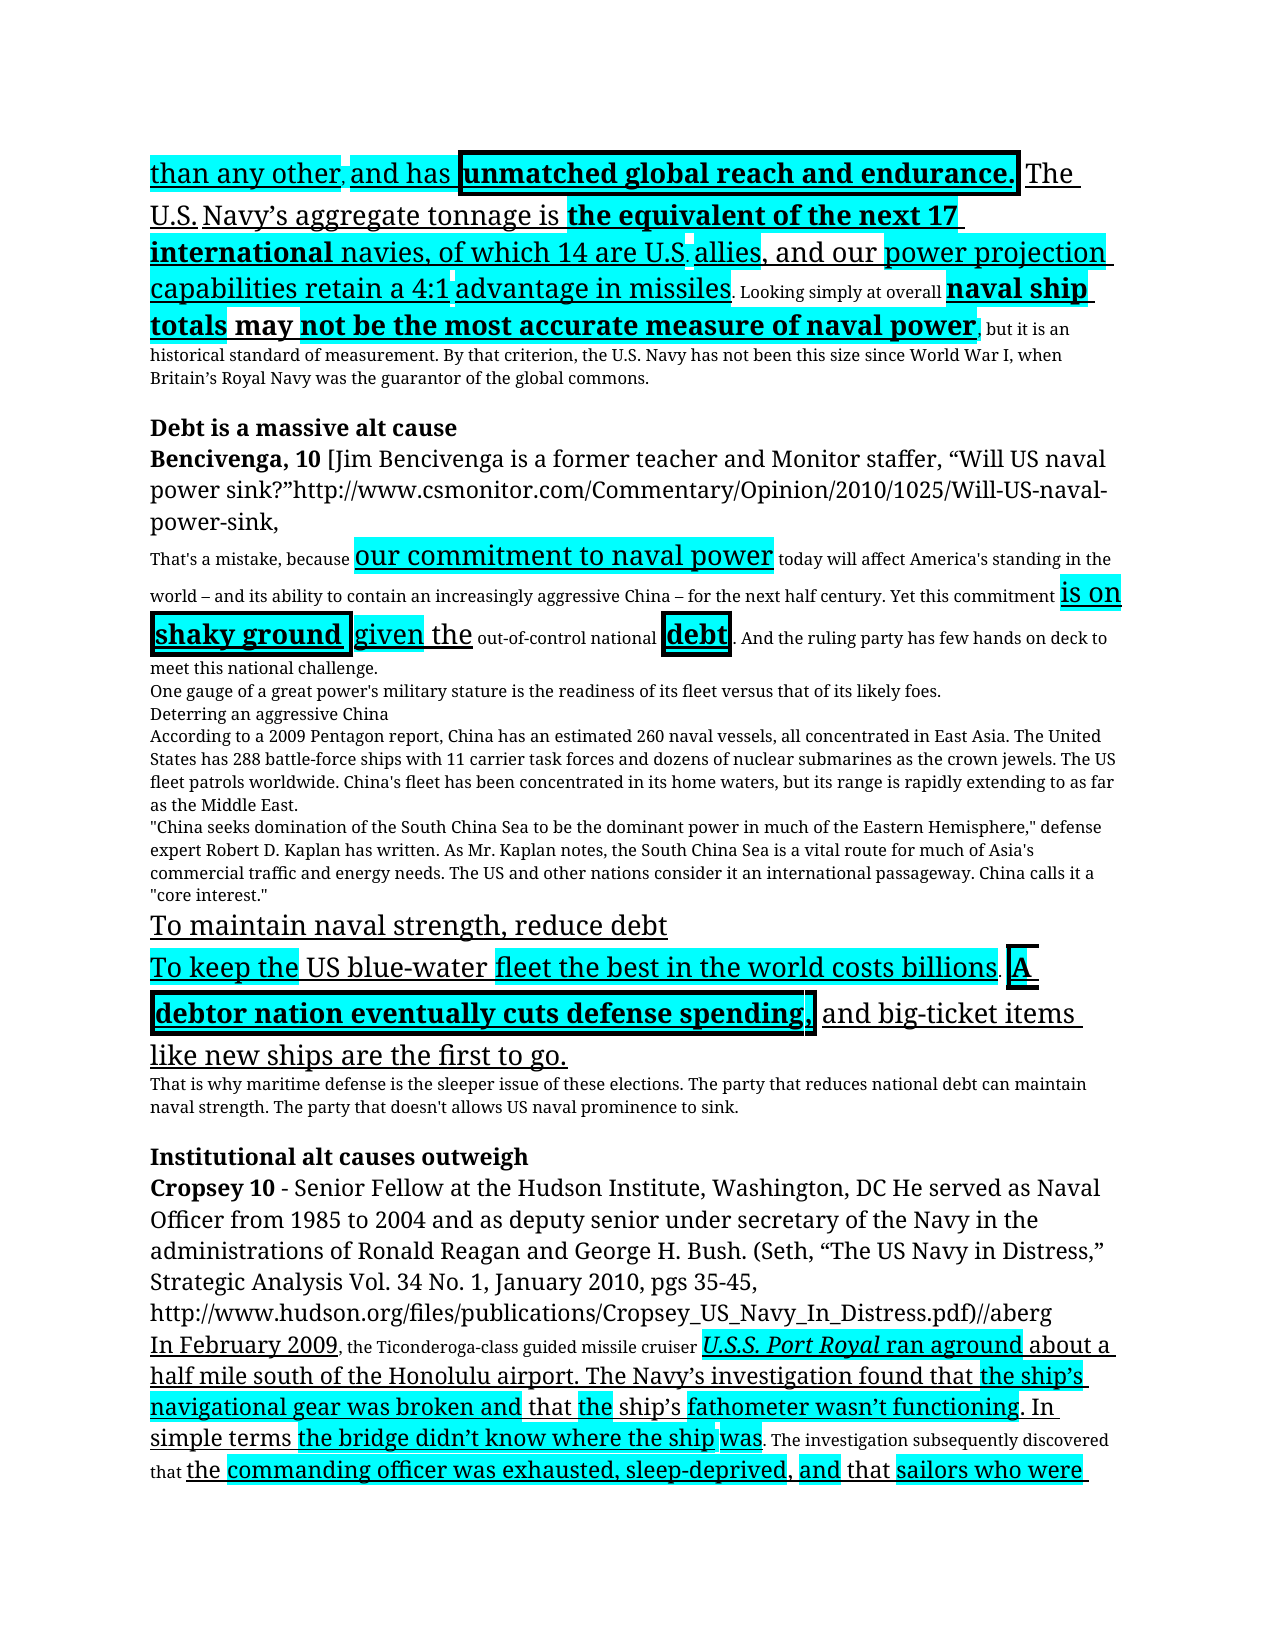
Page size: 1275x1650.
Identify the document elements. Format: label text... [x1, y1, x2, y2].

text Bencivenga, 10 [Jim Bencivenga is a former teacher and Monitor staffer, “Will US naval power sink?”http://www.csmonitor.com/Commentary/Opinion/2010/1025/Will-US-naval-power-sink, [150, 443, 1125, 537]
text To maintain naval strength, reduce debt [150, 907, 1125, 943]
text Deterring an aggressive China [150, 702, 1125, 725]
text "China seeks domination of the South China Sea to be the dominant power in much of the Eastern Hemisphere," defense expert Robert D. Kaplan has written. As Mr. Kaplan notes, the South China Sea is a vital route for much of Asia's commercial traffic and energy needs. The US and other nations consider it an international passageway. China calls it a "core interest." [150, 816, 1125, 907]
text That is why maritime defense is the sleeper issue of these elections. The party that reduces national debt can maintain naval strength. The party that doesn't allows US naval prominence to sink. [150, 1073, 1125, 1118]
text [150, 1328, 1125, 1485]
text One gauge of a great power's military stature is the readiness of its fleet versus that of its likely foes. [150, 679, 1125, 702]
text Cropsey 10 - Senior Fellow at the Hudson Institute, Washington, DC He served as Naval Officer from 1985 to 2004 and as deputy senior under secretary of the Navy in the administrations of Ronald Reagan and George H. Bush. (Seth, “The US Navy in Distress,” Strategic Analysis Vol. 34 No. 1, January 2010, pgs 35-45, http://www.hudson.org/files/publications/Cropsey_US_Navy_In_Distress.pdf)//aberg [150, 1172, 1125, 1328]
text Institutional alt causes outweigh [150, 1141, 1125, 1172]
text According to a 2009 Pentagon report, China has an estimated 260 naval vessels, all concentrated in East Asia. The United States has 288 battle-force ships with 11 carrier task forces and dozens of nuclear submarines as the crown jewels. The US fleet patrols worldwide. China's fleet has been concentrated in its home waters, but its range is rapidly extending to as far as the Middle East. [150, 725, 1125, 816]
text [150, 150, 1125, 389]
text To keep the US blue-water fleet the best in the world costs billions. A debtor nation eventually cuts defense spending, and big-ticket items like new ships are the first to go. [150, 943, 1125, 1073]
text That's a mistake, because our commitment to naval power today will affect America's standing in the world – and its ability to contain an increasingly aggressive China – for the next half century. Yet this commitment is on shaky ground given the out-of-control national debt. And the ruling party has few hands on deck to meet this national challenge. [150, 537, 1125, 679]
text Debt is a massive alt cause [150, 412, 1125, 443]
